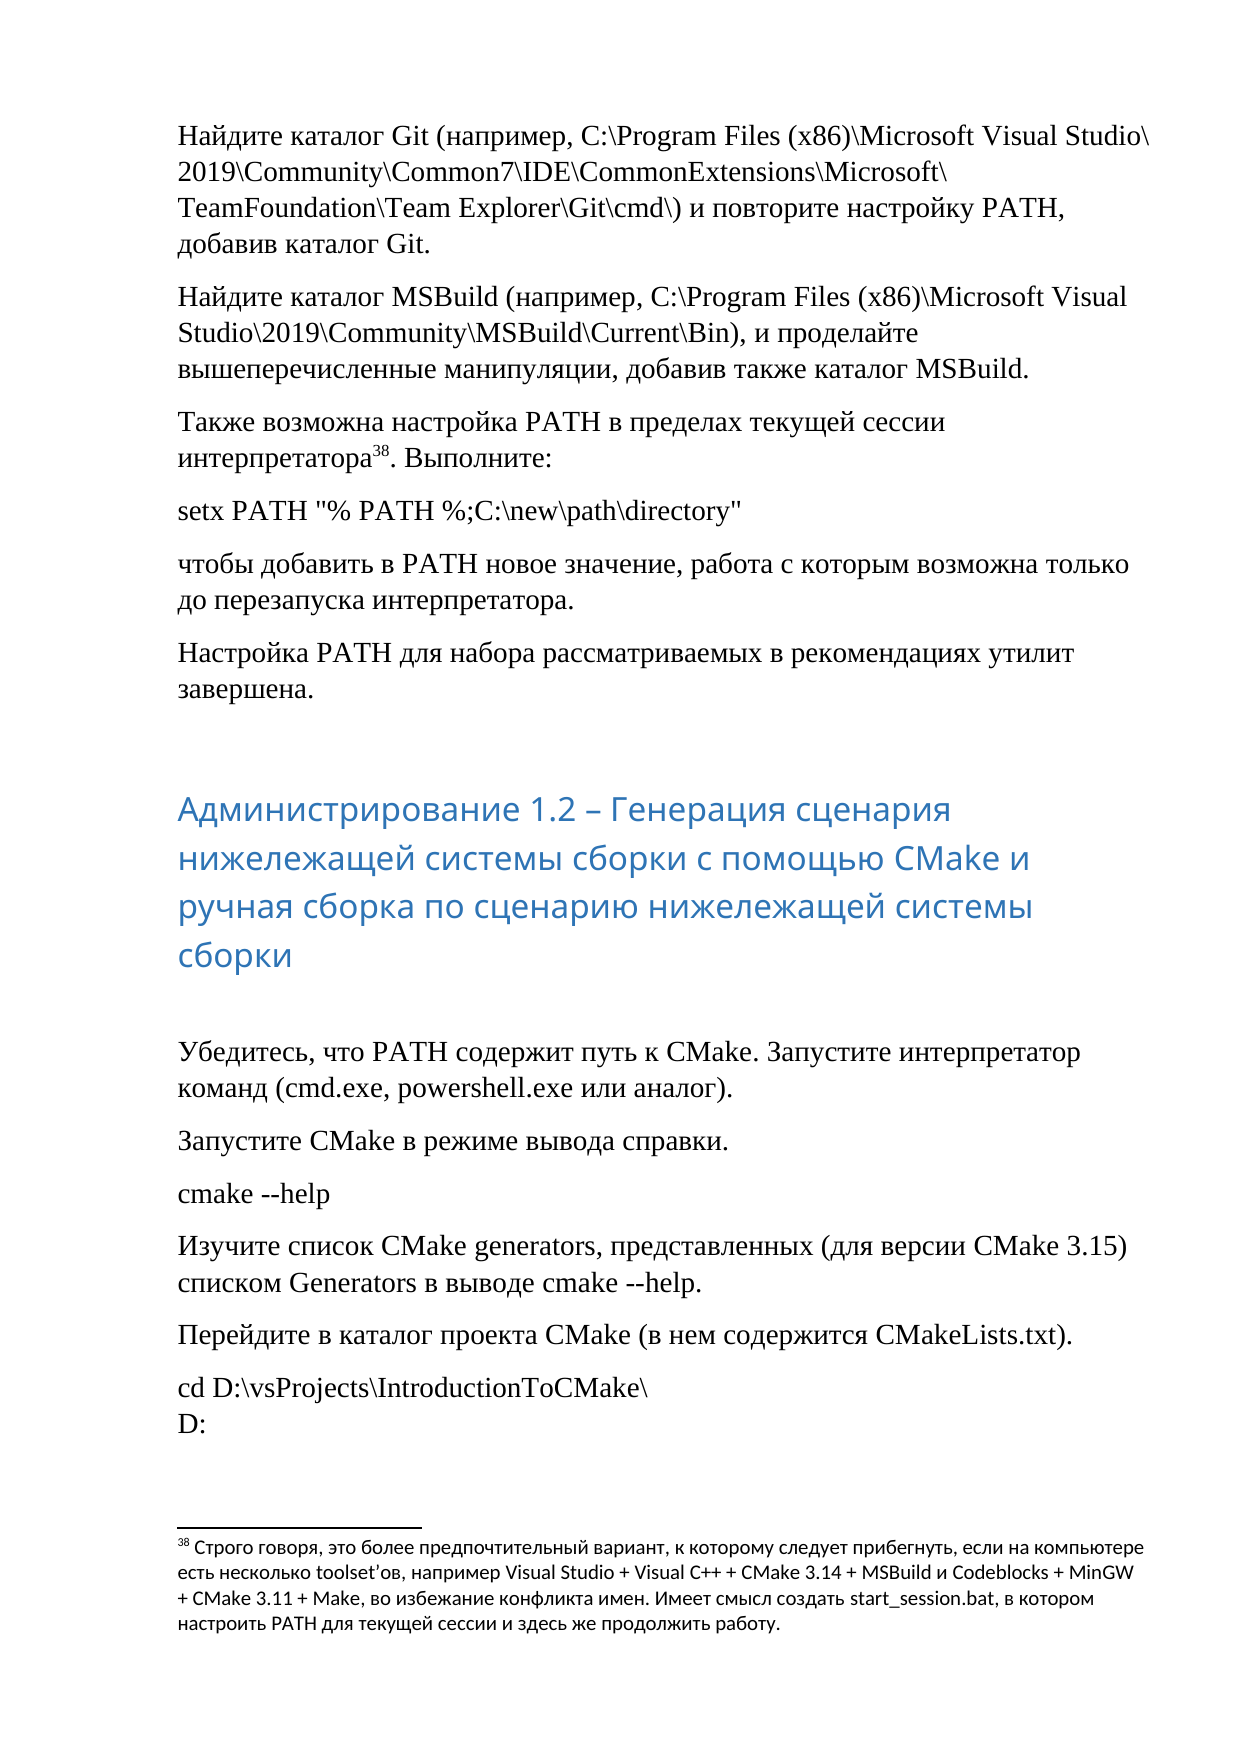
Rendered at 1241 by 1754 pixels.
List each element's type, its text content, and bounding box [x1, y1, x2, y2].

text Настройка PATH для набора рассматриваемых в рекомендациях утилит завершена. [177, 635, 1152, 705]
text cd D:\vsProjects\IntroductionToCMake\ D: [177, 1370, 1152, 1440]
text cmake --help [177, 1176, 1152, 1209]
text Также возможна настройка PATH в пределах текущей сессии интерпретатора. Выполните: [177, 404, 1152, 474]
text setx PATH "% PATH %;C:\new\path\directory" [177, 493, 1152, 527]
text Найдите каталог MSBuild (например, C:\Program Files (x86)\Microsoft Visual Studio\2019\Community\MSBuild\Current\Bin), и проделайте вышеперечисленные манипуляции, добавив также каталог MSBuild. [177, 279, 1152, 385]
text Найдите каталог Git (например, C:\Program Files (x86)\Microsoft Visual Studio\2019\Community\Common7\IDE\CommonExtensions\Microsoft\TeamFoundation\Team Explorer\Git\cmd\) и повторите настройку PATH, добавив каталог Git. [177, 118, 1152, 260]
text Убедитесь, что PATH содержит путь к CMake. Запустите интерпретатор команд (cmd.exe, powershell.exe или аналог). [177, 1034, 1152, 1104]
text чтобы добавить в PATH новое значение, работа с которым возможна только до перезапуска интерпретатора. [177, 546, 1152, 616]
subtitle Администрирование 1.2 – Генерация сценария нижележащей системы сборки с помощью CMake и ручная сборка по сценарию нижележащей системы сборки [177, 785, 1152, 978]
text Перейдите в каталог проекта CMake (в нем содержится CMakeLists.txt). [177, 1317, 1152, 1351]
text Запустите CMake в режиме вывода справки. [177, 1123, 1152, 1156]
text Изучите список CMake generators, представленных (для версии CMake 3.15) списком Generators в выводе cmake --help. [177, 1228, 1152, 1298]
